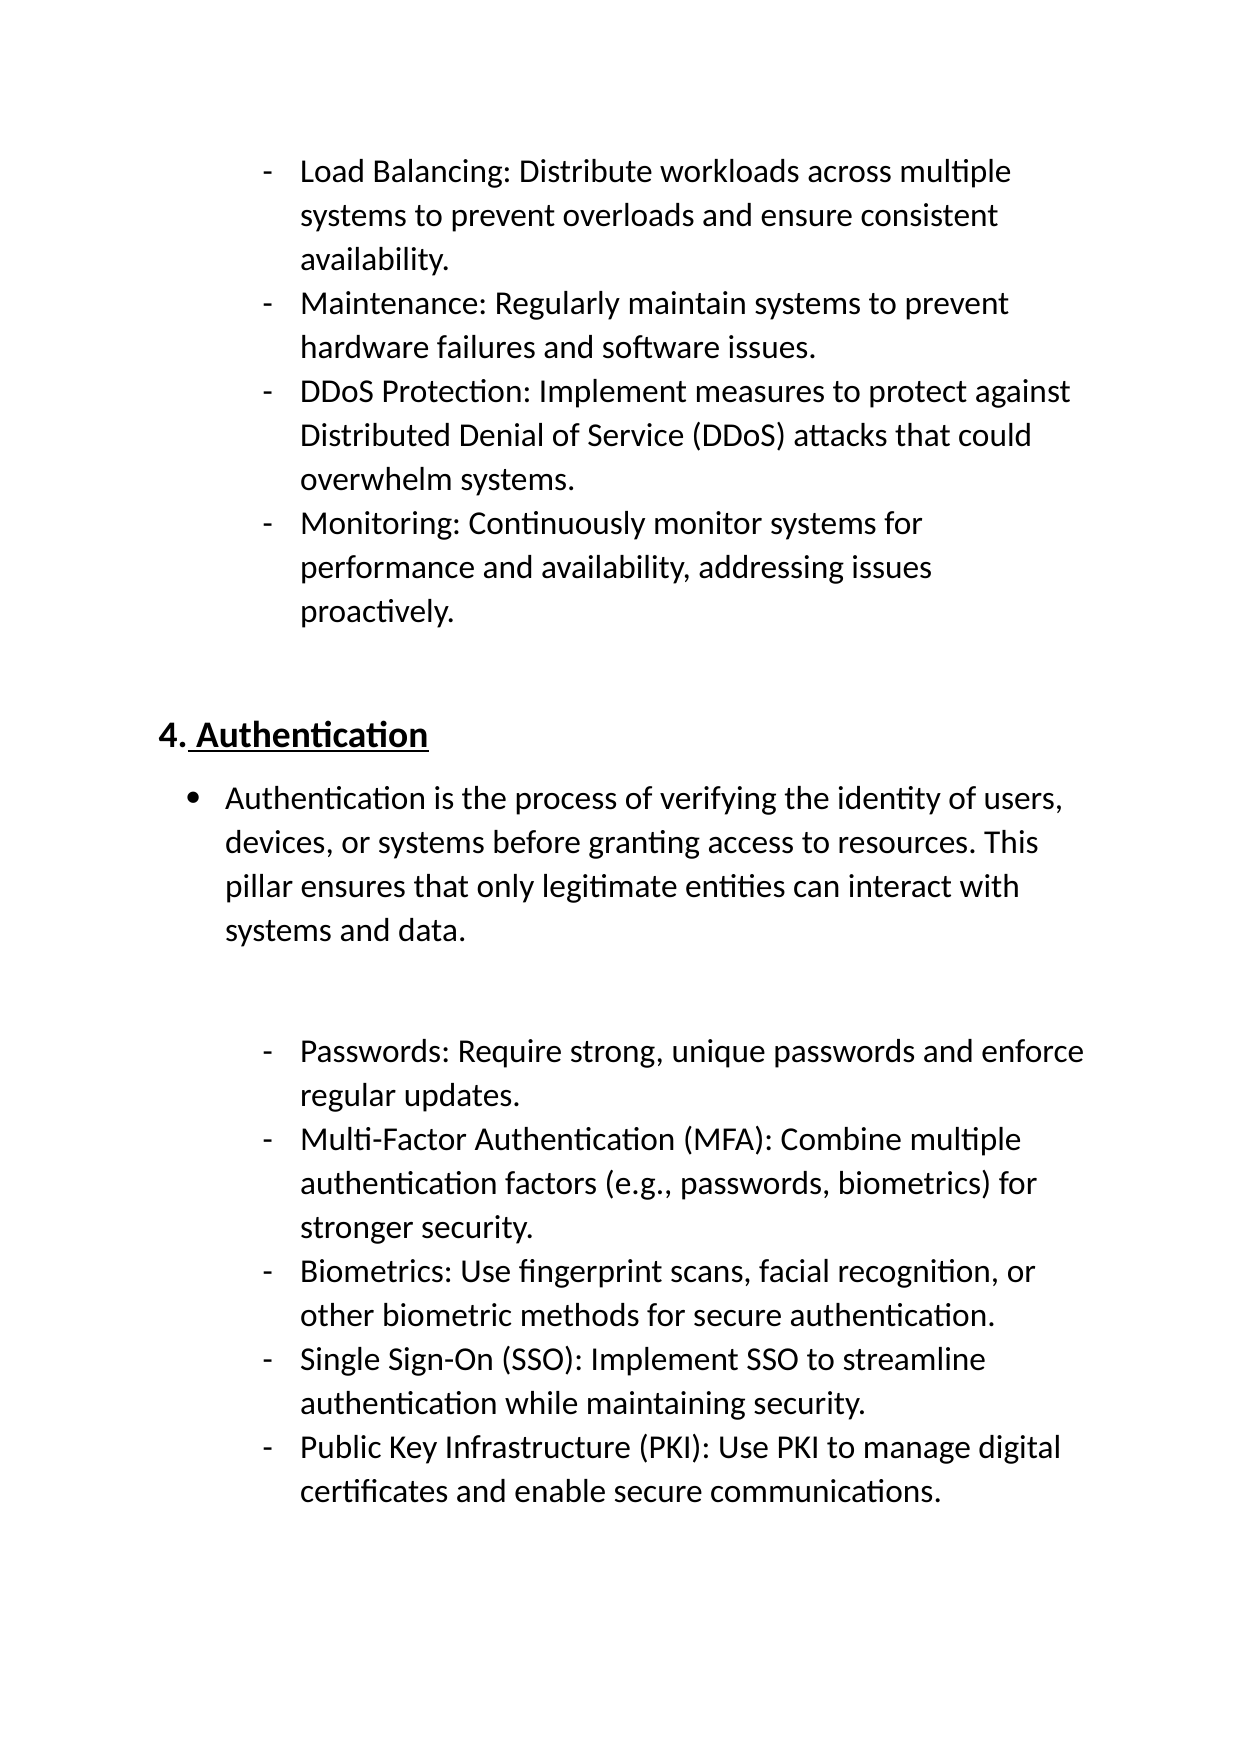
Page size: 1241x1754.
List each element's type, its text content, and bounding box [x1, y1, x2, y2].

text 4. Authentication [150, 711, 1090, 757]
list Monitoring: Continuously monitor systems for performance and availability, addressing issues proactively. [262, 502, 1090, 630]
list Single Sign-On (SSO): Implement SSO to streamline authentication while maintaining security. [262, 1338, 1090, 1422]
list Multi-Factor Authentication (MFA): Combine multiple authentication factors (e.g., passwords, biometrics) for stronger security. [262, 1118, 1090, 1247]
list Maintenance: Regularly maintain systems to prevent hardware failures and software issues. [262, 282, 1090, 367]
list Load Balancing: Distribute workloads across multiple systems to prevent overloads and ensure consistent availability. [262, 150, 1090, 279]
list Passwords: Require strong, unique passwords and enforce regular updates. [262, 1030, 1090, 1115]
list Authentication is the process of verifying the identity of users, devices, or systems before granting access to resources. This pillar ensures that only legitimate entities can interact with systems and data. [187, 777, 1090, 949]
list DDoS Protection: Implement measures to protect against Distributed Denial of Service (DDoS) attacks that could overwhelm systems. [262, 370, 1090, 498]
list Public Key Infrastructure (PKI): Use PKI to manage digital certificates and enable secure communications. [262, 1426, 1090, 1510]
list Biometrics: Use fingerprint scans, facial recognition, or other biometric methods for secure authentication. [262, 1250, 1090, 1334]
